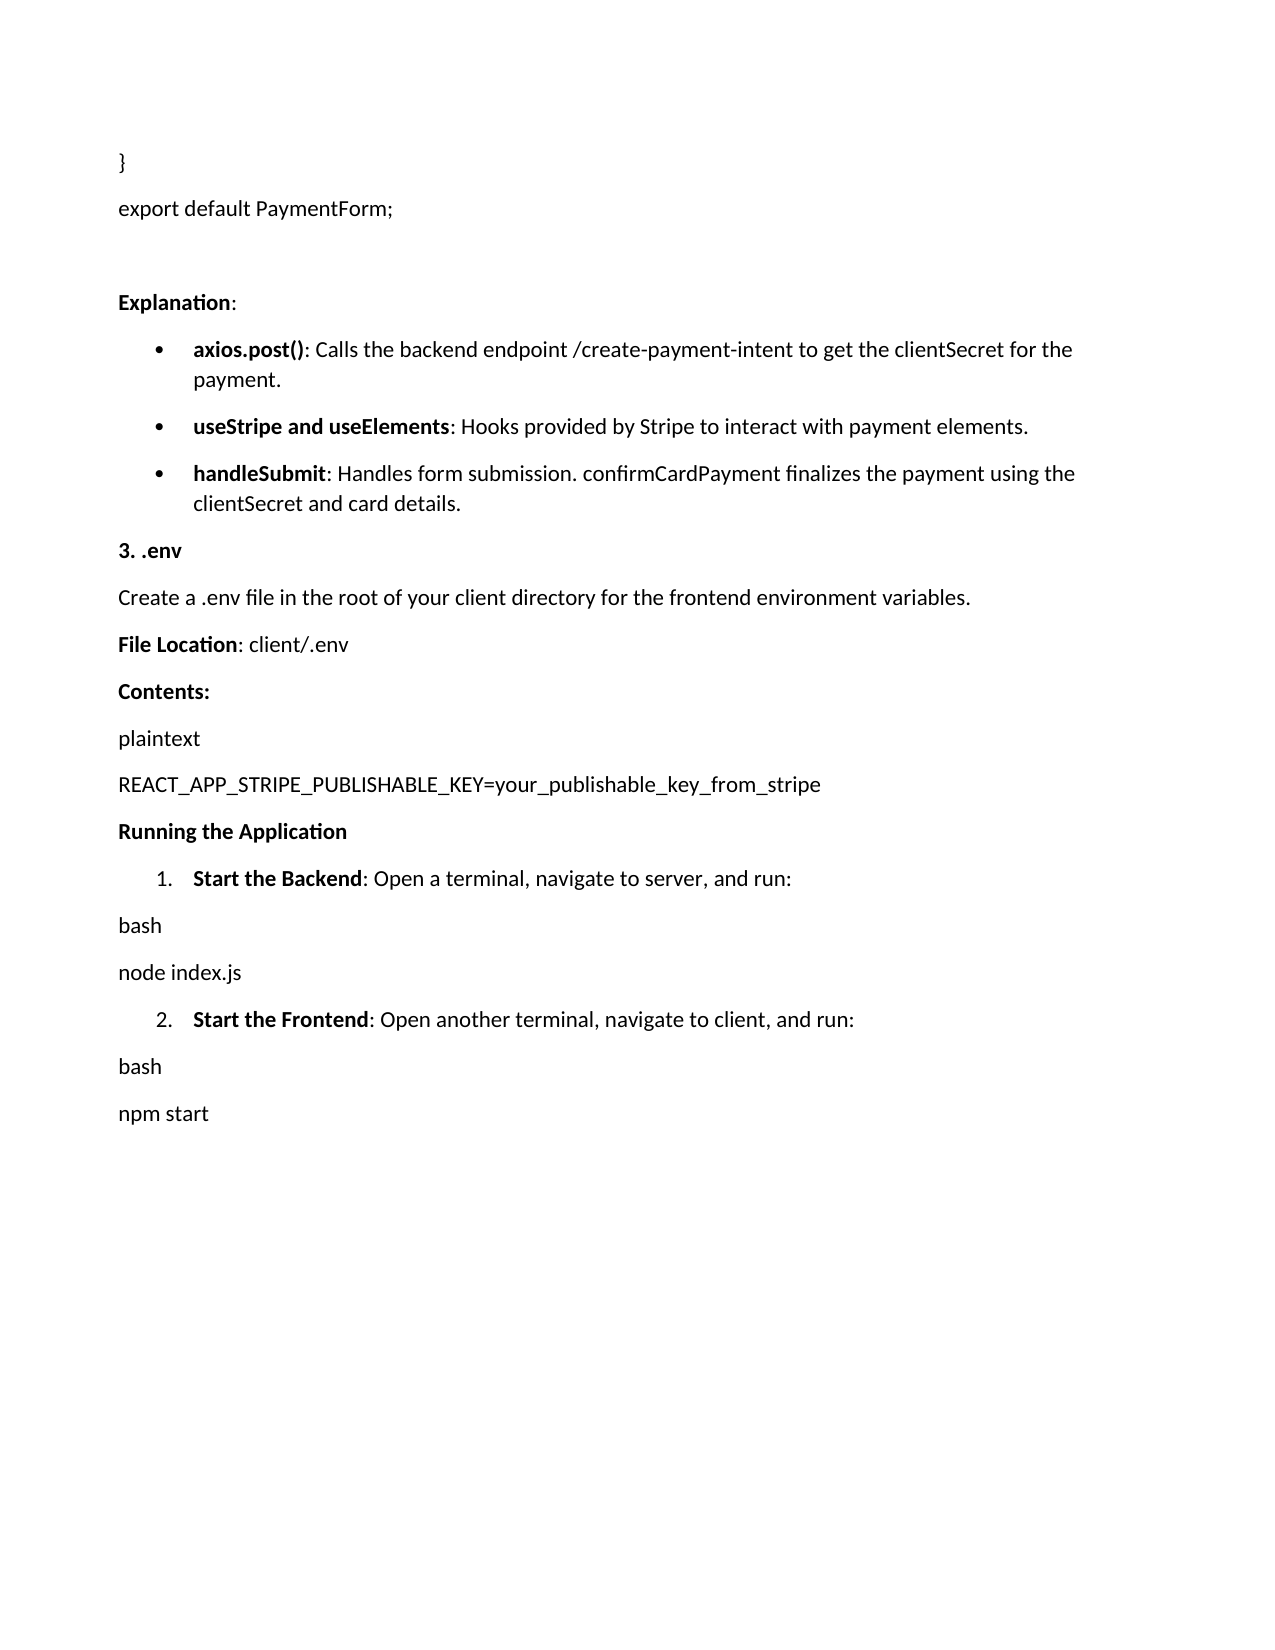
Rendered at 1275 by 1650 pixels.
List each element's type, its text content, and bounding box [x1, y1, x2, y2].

list useStripe and useElements: Hooks provided by Stripe to interact with payment elements. [156, 412, 1157, 440]
text plaintext [118, 724, 1157, 752]
list handleSubmit: Handles form submission. confirmCardPayment finalizes the payment using the clientSecret and card details. [156, 459, 1157, 517]
text Contents: [118, 677, 1157, 705]
list Start the Frontend: Open another terminal, navigate to client, and run: [156, 1005, 1157, 1033]
text Explanation: [118, 288, 1157, 316]
list axios.post(): Calls the backend endpoint /create-payment-intent to get the clientSecret for the payment. [156, 335, 1157, 393]
text } [118, 148, 1157, 176]
text bash [118, 911, 1157, 939]
text REACT_APP_STRIPE_PUBLISHABLE_KEY=your_publishable_key_from_stripe [118, 771, 1157, 798]
text 3. .env [118, 536, 1157, 564]
text bash [118, 1052, 1157, 1080]
text npm start [118, 1099, 1157, 1127]
text export default PaymentForm; [118, 194, 1157, 222]
list Start the Backend: Open a terminal, navigate to server, and run: [156, 864, 1157, 892]
text node index.js [118, 958, 1157, 986]
text File Location: client/.env [118, 630, 1157, 658]
text Running the Application [118, 817, 1157, 845]
text Create a .env file in the root of your client directory for the frontend environment variables. [118, 583, 1157, 611]
